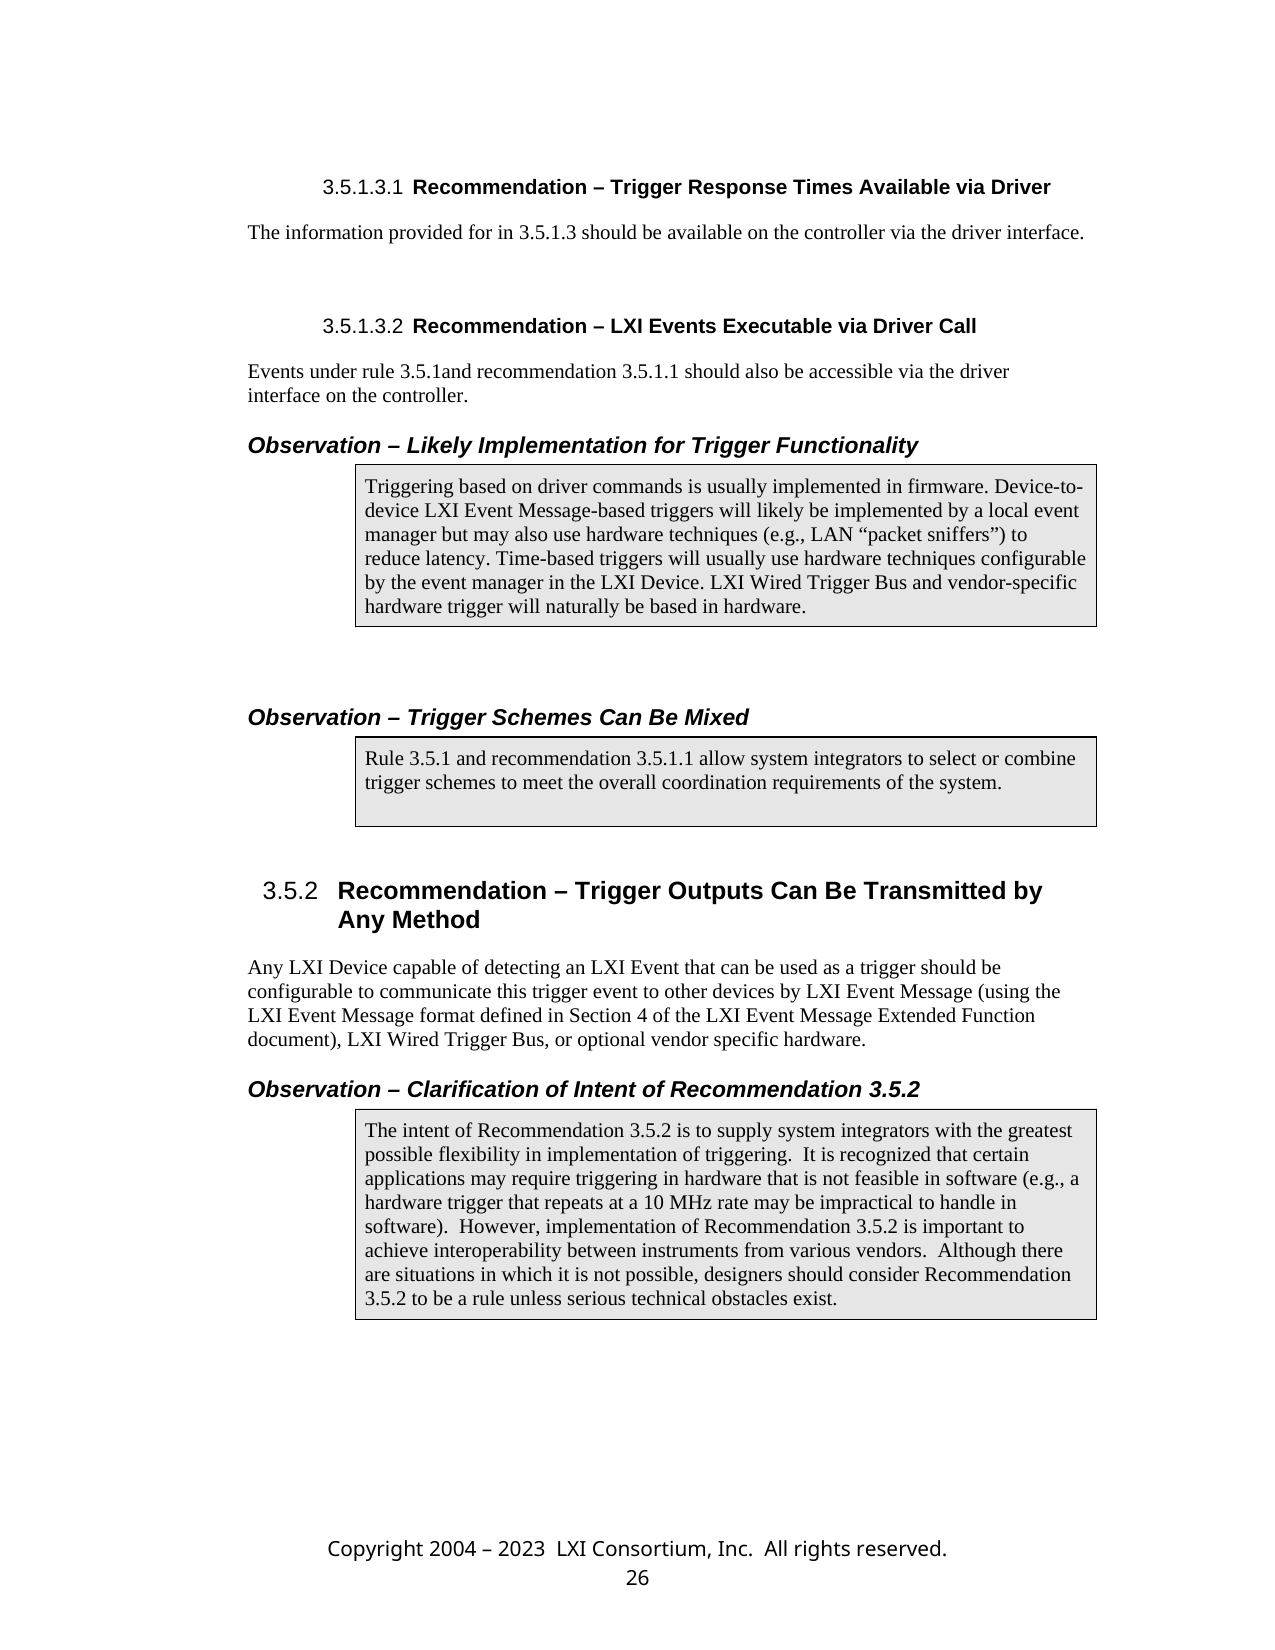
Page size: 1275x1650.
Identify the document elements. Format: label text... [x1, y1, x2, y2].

subtitle Recommendation – Trigger Outputs Can Be Transmitted by Any Method [262, 876, 1087, 934]
subtitle Recommendation – LXI Events Executable via Driver Call [322, 314, 1087, 338]
text Triggering based on driver commands is usually implemented in firmware. Device-to-device LXI Event Message-based triggers will likely be implemented by a local event manager but may also use hardware techniques (e.g., LAN “packet sniffers”) to reduce latency. Time-based triggers will usually use hardware techniques configurable by the event manager in the LXI Device. LXI Wired Trigger Bus and vendor-specific hardware trigger will naturally be based in hardware. [356, 465, 1096, 626]
text The intent of Recommendation 3.5.2 is to supply system integrators with the greatest possible flexibility in implementation of triggering. It is recognized that certain applications may require triggering in hardware that is not feasible in software (e.g., a hardware trigger that repeats at a 10 MHz rate may be impractical to handle in software). However, implementation of Recommendation 3.5.2 is important to achieve interoperability between instruments from various vendors. Although there are situations in which it is not possible, designers should consider Recommendation 3.5.2 to be a rule unless serious technical obstacles exist. [356, 1110, 1096, 1319]
text Rule 3.5.1 and recommendation 3.5.1.1 allow system integrators to select or combine trigger schemes to meet the overall coordination requirements of the system. [356, 738, 1096, 784]
subtitle Recommendation – Trigger Response Times Available via Driver [322, 175, 1087, 199]
subtitle Observation – Trigger Schemes Can Be Mixed [247, 704, 1087, 730]
text The information provided for in 3.5.1.3 should be available on the controller via the driver interface. [247, 220, 1087, 244]
text Any LXI Device capable of detecting an LXI Event that can be used as a trigger should be configurable to communicate this trigger event to other devices by LXI Event Message (using the LXI Event Message format defined in Section 4 of the LXI Event Message Extended Function document), LXI Wired Trigger Bus, or optional vendor specific hardware. [247, 955, 1087, 1051]
text Events under rule 3.5.1and recommendation 3.5.1.1 should also be accessible via the driver interface on the controller. [247, 358, 1087, 407]
subtitle Observation – Likely Implementation for Trigger Functionality [247, 432, 1087, 458]
subtitle Observation – Clarification of Intent of Recommendation 3.5.2 [247, 1076, 1087, 1102]
